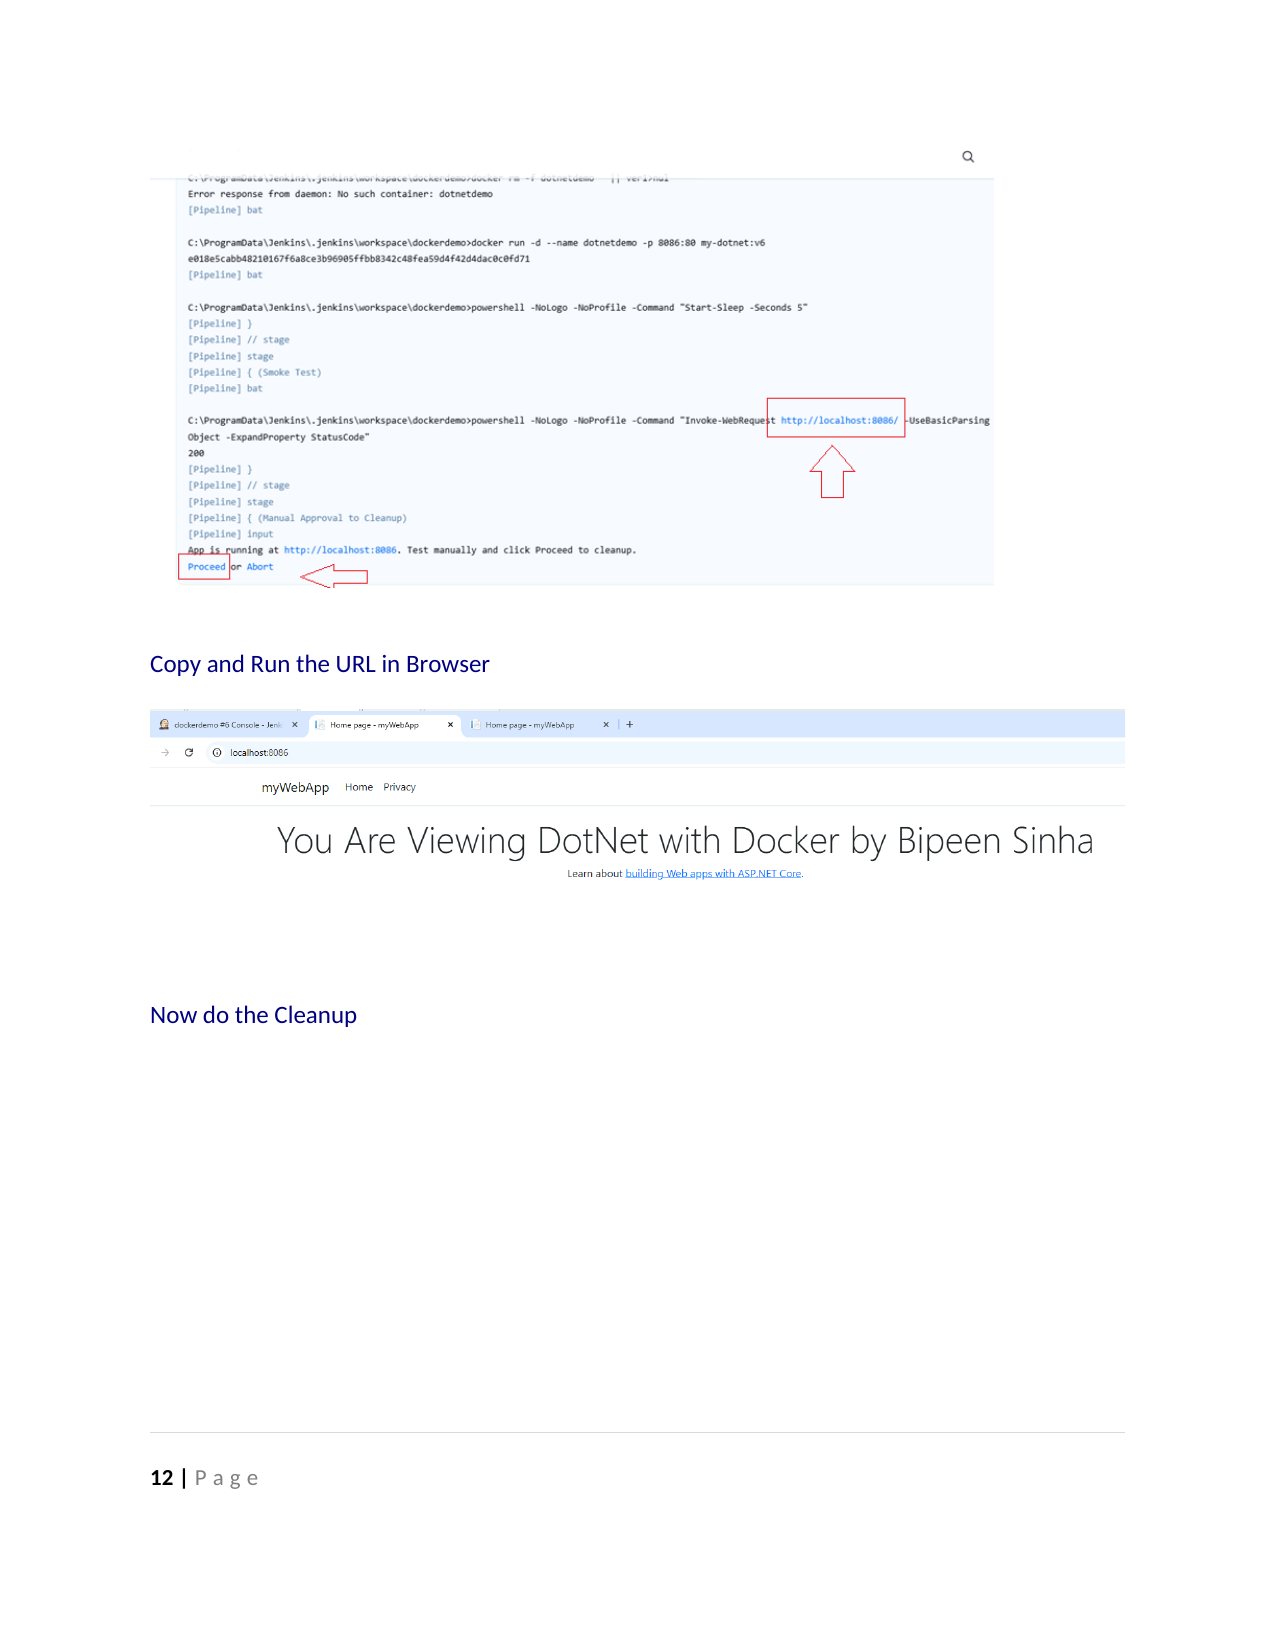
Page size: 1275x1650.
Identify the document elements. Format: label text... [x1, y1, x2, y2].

text Now do the Cleanup [150, 999, 1125, 1030]
text Copy and Run the URL in Browser [150, 648, 1125, 679]
picture [150, 150, 994, 588]
picture [150, 709, 1125, 969]
